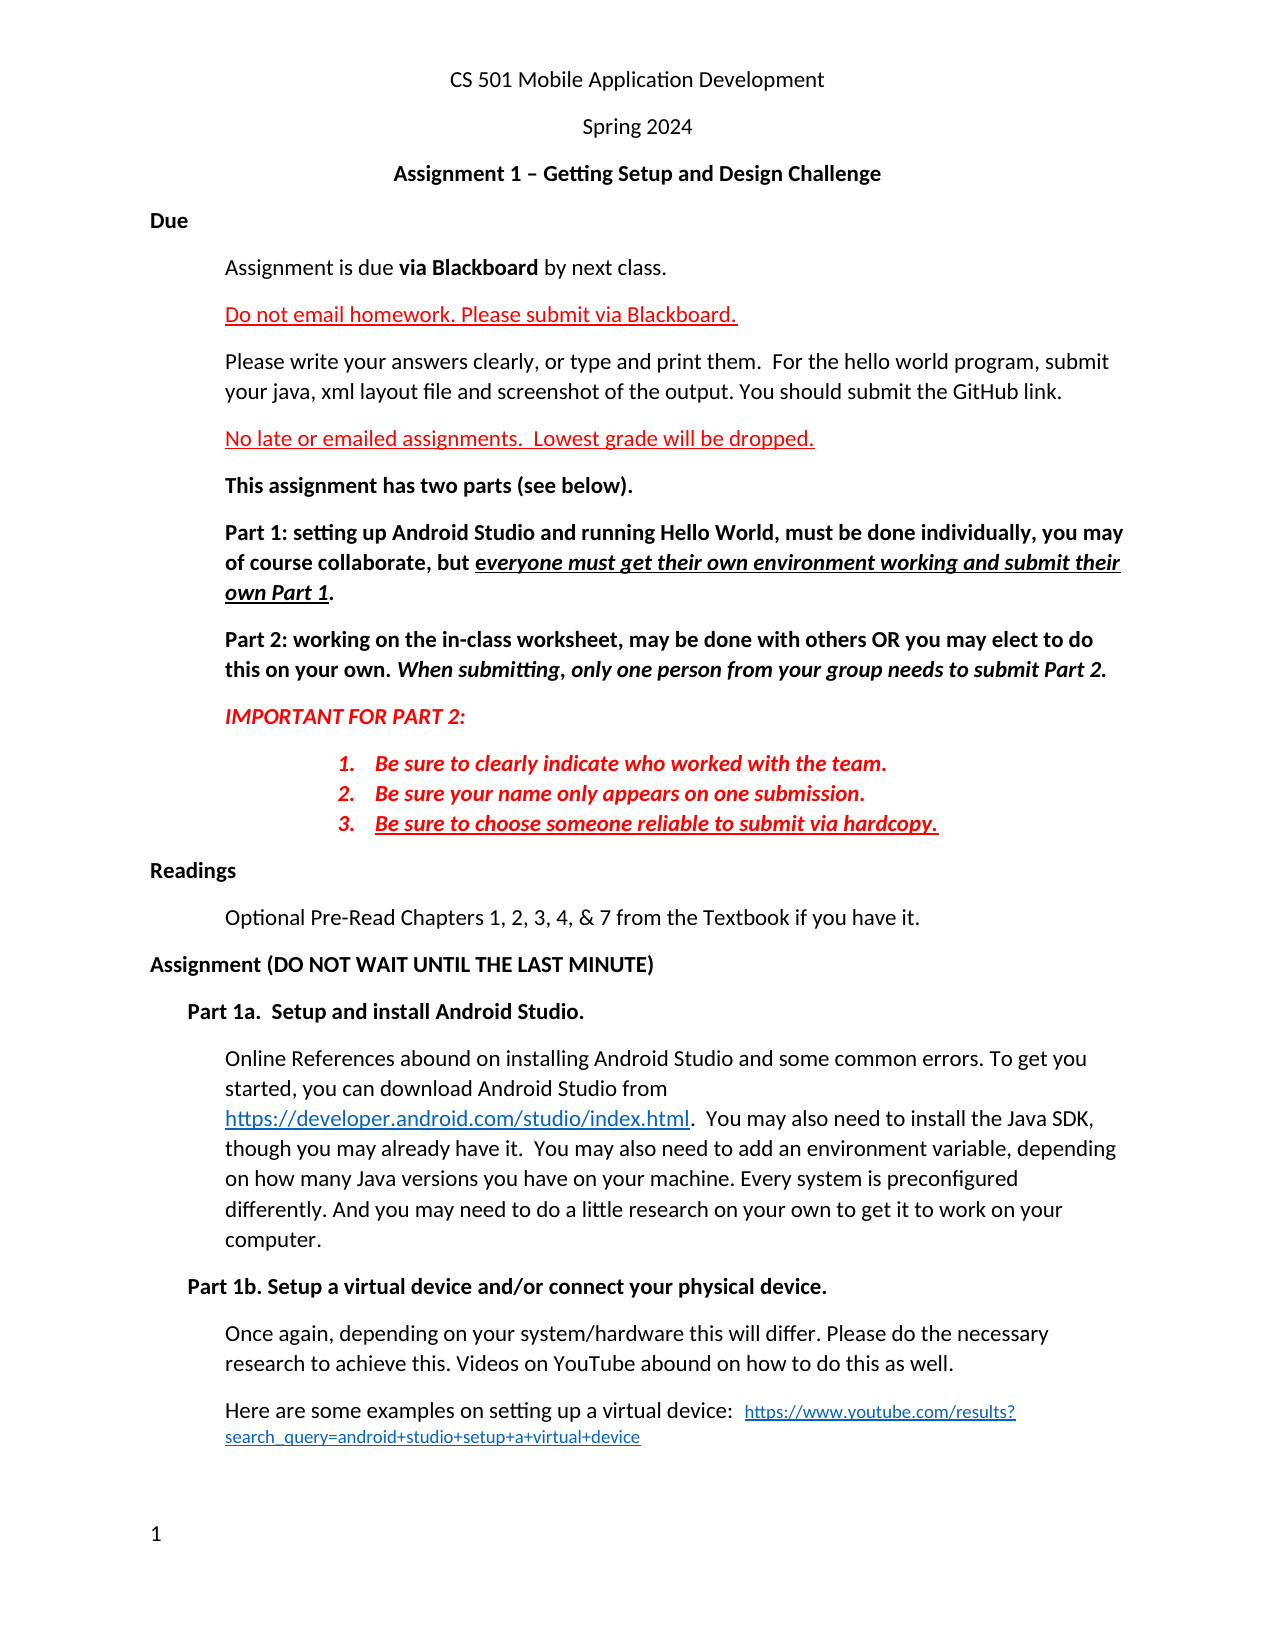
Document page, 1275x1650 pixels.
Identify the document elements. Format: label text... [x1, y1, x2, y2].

list Be sure to clearly indicate who worked with the team. [337, 749, 1125, 777]
text CS 501 Mobile Application Development [150, 66, 1125, 94]
list Be sure to choose someone reliable to submit via hardcopy. [337, 809, 1125, 837]
list Be sure your name only appears on one submission. [337, 779, 1125, 807]
text Here are some examples on setting up a virtual device: https://www.youtube.com/results?search_query=android+studio+setup+a+virtual+device [225, 1396, 1125, 1448]
text No late or emailed assignments. Lowest grade will be dropped. [225, 424, 1125, 452]
text Readings [150, 856, 1125, 884]
text Please write your answers clearly, or type and print them. For the hello world program, submit your java, xml layout file and screenshot of the output. You should submit the GitHub link. [225, 347, 1125, 405]
text Assignment is due via Blackboard by next class. [225, 253, 1125, 281]
text Spring 2024 [150, 112, 1125, 141]
text Assignment (DO NOT WAIT UNTIL THE LAST MINUTE) [150, 950, 1125, 978]
text This assignment has two parts (see below). [225, 471, 1125, 499]
text Once again, depending on your system/hardware this will differ. Please do the necessary research to achieve this. Videos on YouTube abound on how to do this as well. [225, 1319, 1125, 1377]
text Online References abound on installing Android Studio and some common errors. To get you started, you can download Android Studio from https://developer.android.com/studio/index.html. You may also need to install the Java SDK, though you may already have it. You may also need to add an environment variable, depending on how many Java versions you have on your machine. Every system is preconfigured differently. And you may need to do a little research on your own to get it to work on your computer. [225, 1044, 1125, 1253]
text Due [150, 206, 1125, 234]
text Part 1: setting up Android Studio and running Hello World, must be done individually, you may of course collaborate, but everyone must get their own environment working and submit their own Part 1. [225, 518, 1125, 606]
text Part 2: working on the in-class worksheet, may be done with others OR you may elect to do this on your own. When submitting, only one person from your group needs to submit Part 2. [225, 625, 1125, 683]
text Part 1b. Setup a virtual device and/or connect your physical device. [187, 1272, 1125, 1300]
text Do not email homework. Please submit via Blackboard. [225, 300, 1125, 328]
text Optional Pre-Read Chapters 1, 2, 3, 4, & 7 from the Textbook if you have it. [225, 903, 1125, 931]
text IMPORTANT FOR PART 2: [225, 702, 1125, 730]
text Assignment 1 – Getting Setup and Design Challenge [150, 159, 1125, 187]
text Part 1a. Setup and install Android Studio. [187, 997, 1125, 1025]
